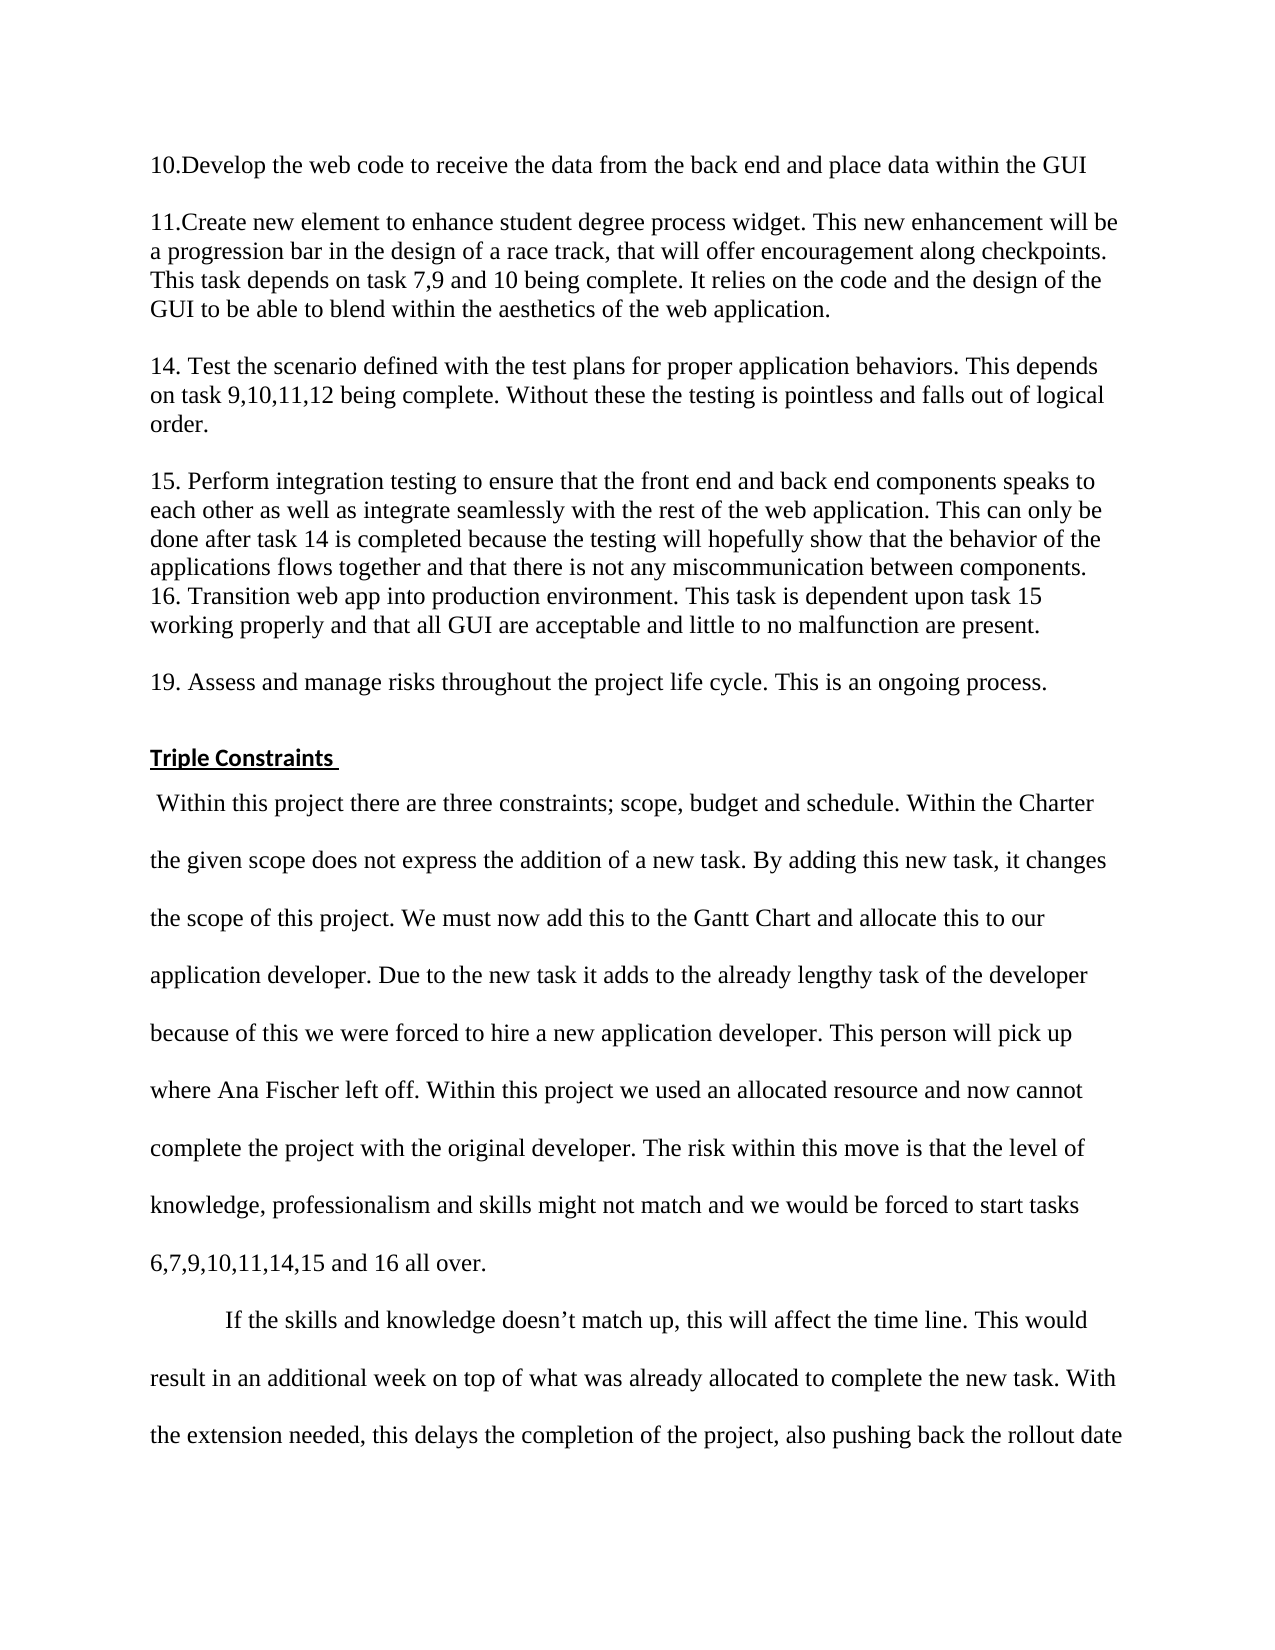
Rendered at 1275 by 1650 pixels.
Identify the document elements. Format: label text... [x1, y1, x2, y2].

text 15. Perform integration testing to ensure that the front end and back end components speaks to each other as well as integrate seamlessly with the rest of the web application. This can only be done after task 14 is completed because the testing will hopefully show that the behavior of the applications flows together and that there is not any miscommunication between components. [150, 466, 1125, 581]
text 10.Develop the web code to receive the data from the back end and place data within the GUI [150, 150, 1125, 179]
text Within this project there are three constraints; scope, budget and schedule. Within the Charter the given scope does not express the addition of a new task. By adding this new task, it changes the scope of this project. We must now add this to the Gantt Chart and allocate this to our application developer. Due to the new task it adds to the already lengthy task of the developer because of this we were forced to hire a new application developer. This person will pick up where Ana Fischer left off. Within this project we used an allocated resource and now cannot complete the project with the original developer. The risk within this move is that the level of knowledge, professionalism and skills might not match and we would be forced to start tasks 6,7,9,10,11,14,15 and 16 all over. [150, 788, 1125, 1276]
text Triple Constraints [150, 742, 1125, 772]
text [150, 1305, 1125, 1449]
text 14. Test the scenario defined with the test plans for proper application behaviors. This depends on task 9,10,11,12 being complete. Without these the testing is pointless and falls out of logical order. [150, 351, 1125, 437]
text 11.Create new element to enhance student degree process widget. This new enhancement will be a progression bar in the design of a race track, that will offer encouragement along checkpoints. This task depends on task 7,9 and 10 being complete. It relies on the code and the design of the GUI to be able to blend within the aesthetics of the web application. [150, 207, 1125, 322]
text 19. Assess and manage risks throughout the project life cycle. This is an ongoing process. [150, 667, 1125, 696]
text 16. Transition web app into production environment. This task is dependent upon task 15 working properly and that all GUI are acceptable and little to no malfunction are present. [150, 581, 1125, 639]
